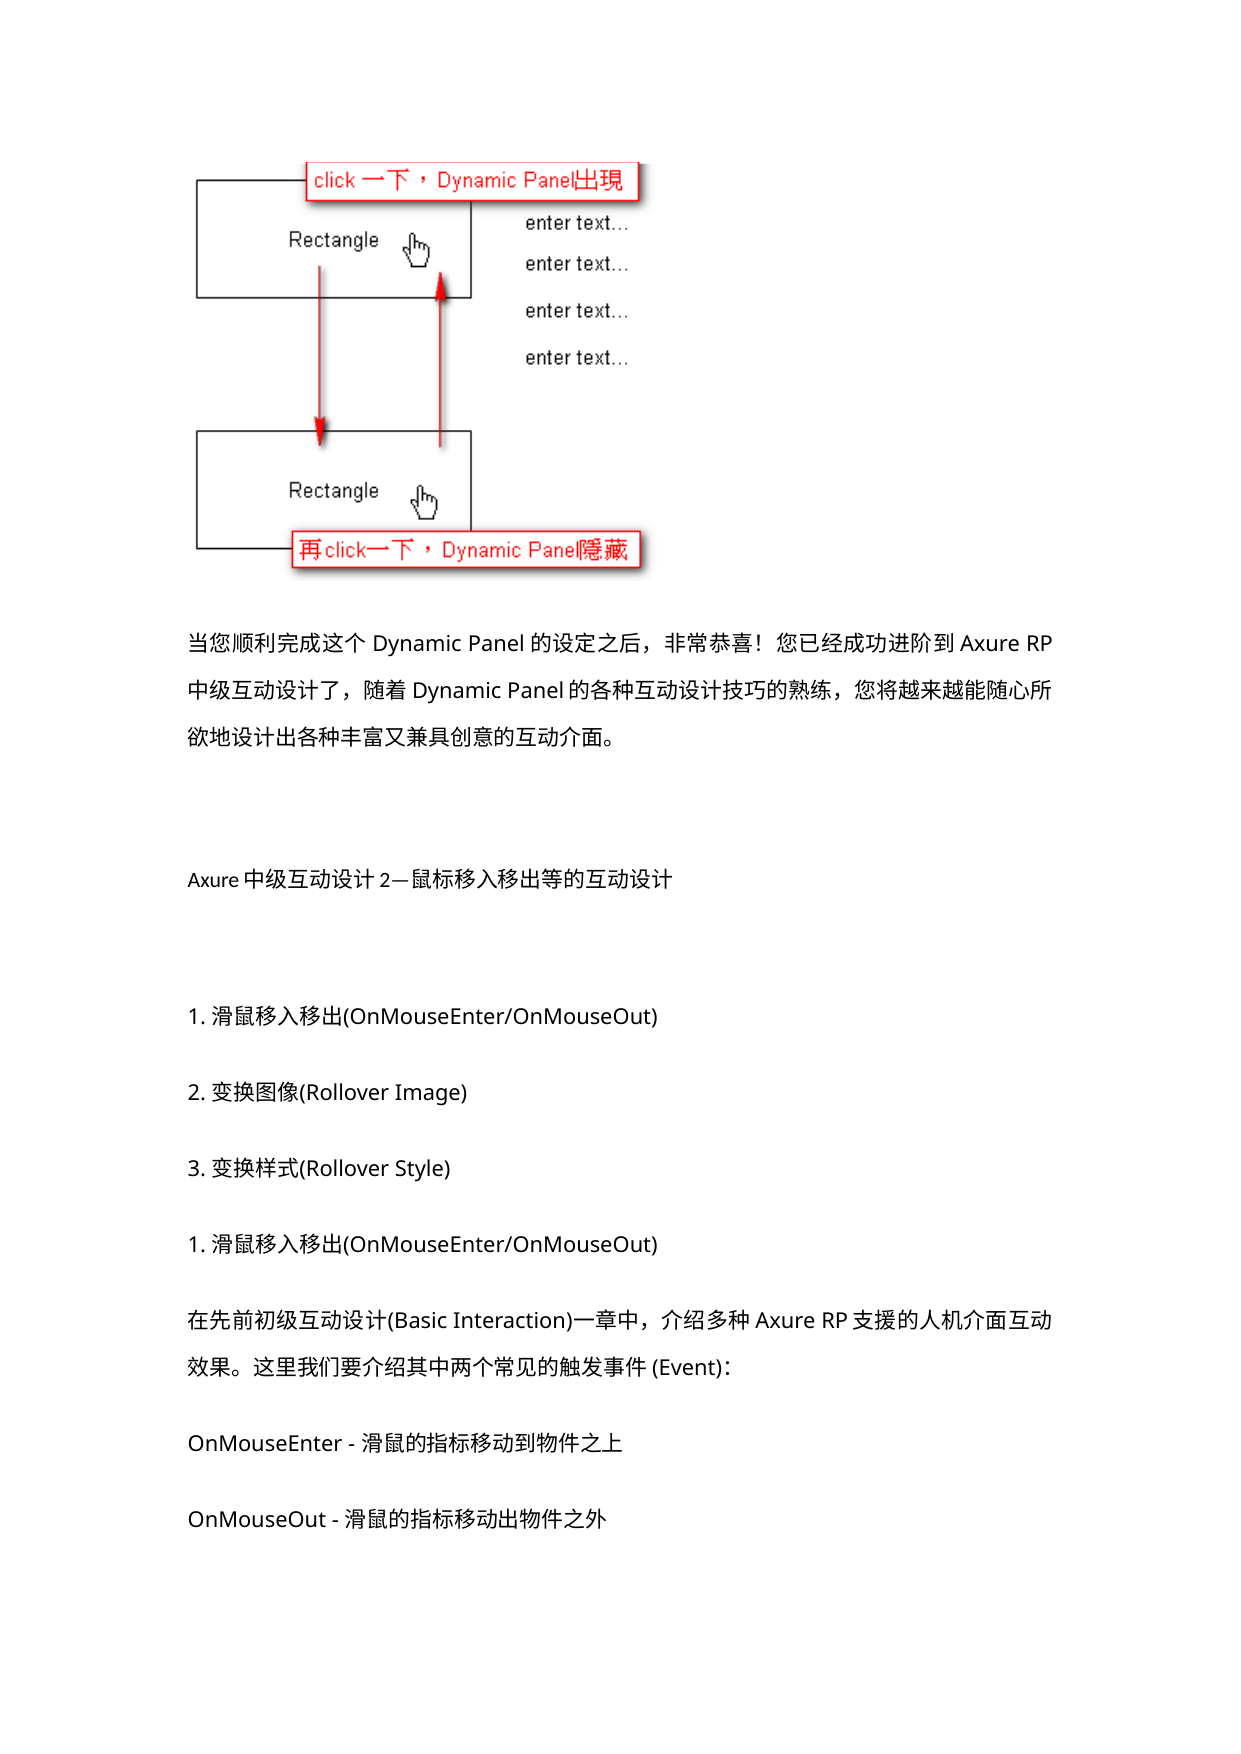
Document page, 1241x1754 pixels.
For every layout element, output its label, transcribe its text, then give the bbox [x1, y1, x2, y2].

text OnMouseOut - 滑鼠的指标移动出物件之外 [187, 1501, 1053, 1534]
text 1. 滑鼠移入移出(OnMouseEnter/OnMouseOut) [187, 1227, 1053, 1259]
text 1. 滑鼠移入移出(OnMouseEnter/OnMouseOut) [187, 999, 1053, 1031]
text 3. 变换样式(Rollover Style) [187, 1151, 1053, 1183]
text Axure中级互动设计2—鼠标移入移出等的互动设计 [187, 862, 1053, 894]
text 当您顺利完成这个 Dynamic Panel的设定之后，非常恭喜！您已经成功进阶到Axure RP中级互动设计了，随着Dynamic Panel的各种互动设计技巧的熟练，您将越来越能随心所欲地设计出各种丰富又兼具创意的互动介面。 [187, 626, 1053, 799]
text 在先前初级互动设计(Basic Interaction)一章中，介绍多种Axure RP支援的人机介面互动效果。这里我们要介绍其中两个常见的触发事件 (Event)： [187, 1302, 1053, 1382]
text 2. 变换图像(Rollover Image) [187, 1075, 1053, 1107]
picture [187, 162, 671, 581]
text OnMouseEnter - 滑鼠的指标移动到物件之上 [187, 1426, 1053, 1458]
